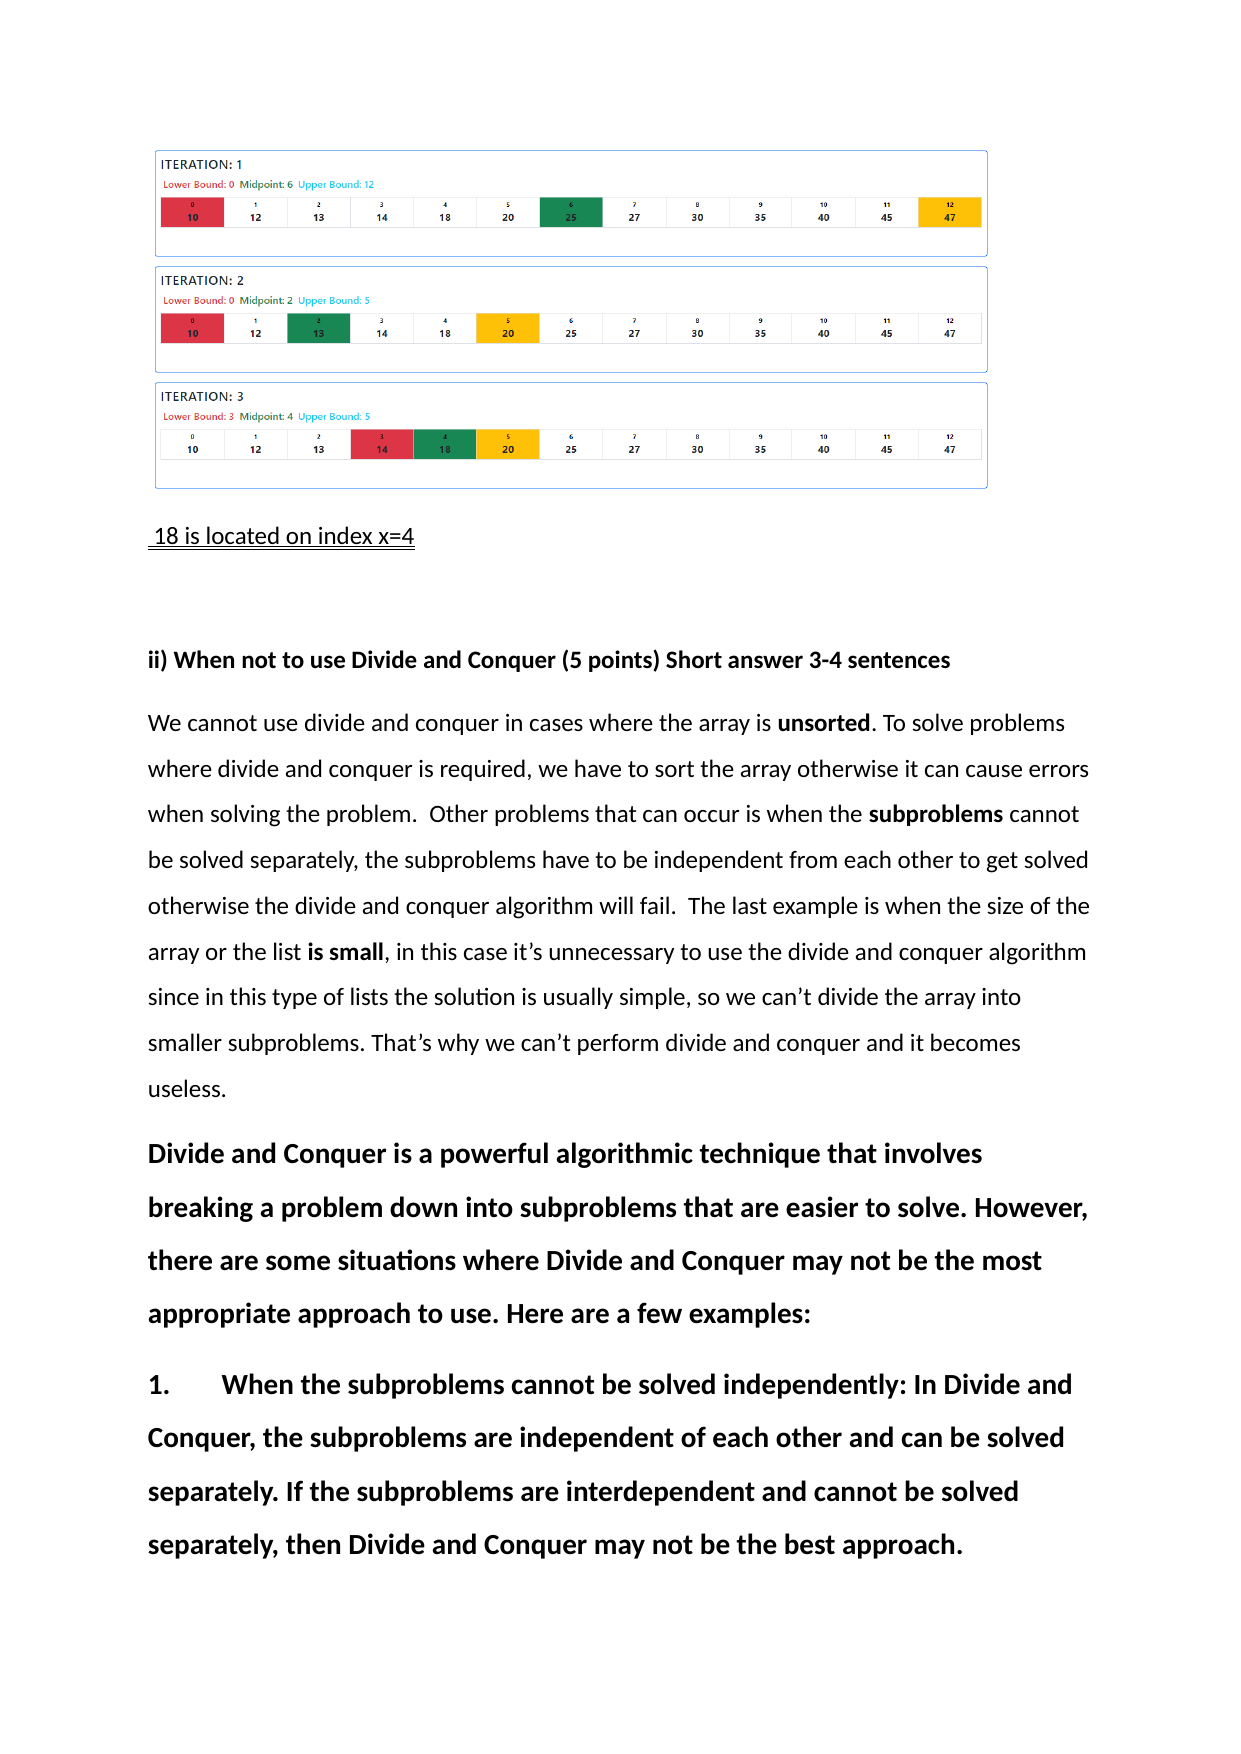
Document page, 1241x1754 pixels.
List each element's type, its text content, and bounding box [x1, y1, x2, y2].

text Divide and Conquer is a powerful algorithmic technique that involves breaking a problem down into subproblems that are easier to solve. However, there are some situations where Divide and Conquer may not be the most appropriate approach to use. Here are a few examples: [148, 1135, 1093, 1331]
text 1. When the subproblems cannot be solved independently: In Divide and Conquer, the subproblems are independent of each other and can be solved separately. If the subproblems are interdependent and cannot be solved separately, then Divide and Conquer may not be the best approach. [148, 1366, 1093, 1562]
text We cannot use divide and conquer in cases where the array is unsorted. To solve problems where divide and conquer is required, we have to sort the array otherwise it can cause errors when solving the problem. Other problems that can occur is when the subproblems cannot be solved separately, the subproblems have to be independent from each other to get solved otherwise the divide and conquer algorithm will fail. The last example is when the size of the array or the list is small, in this case it’s unnecessary to use the divide and conquer algorithm since in this type of lists the solution is usually simple, so we can’t divide the array into smaller subproblems. That’s why we can’t perform divide and conquer and it becomes useless. [148, 707, 1093, 1103]
text 18 is located on index x=4 [148, 520, 1093, 550]
text ii) When not to use Divide and Conquer (5 points) Short answer 3-4 sentences [148, 645, 1093, 675]
